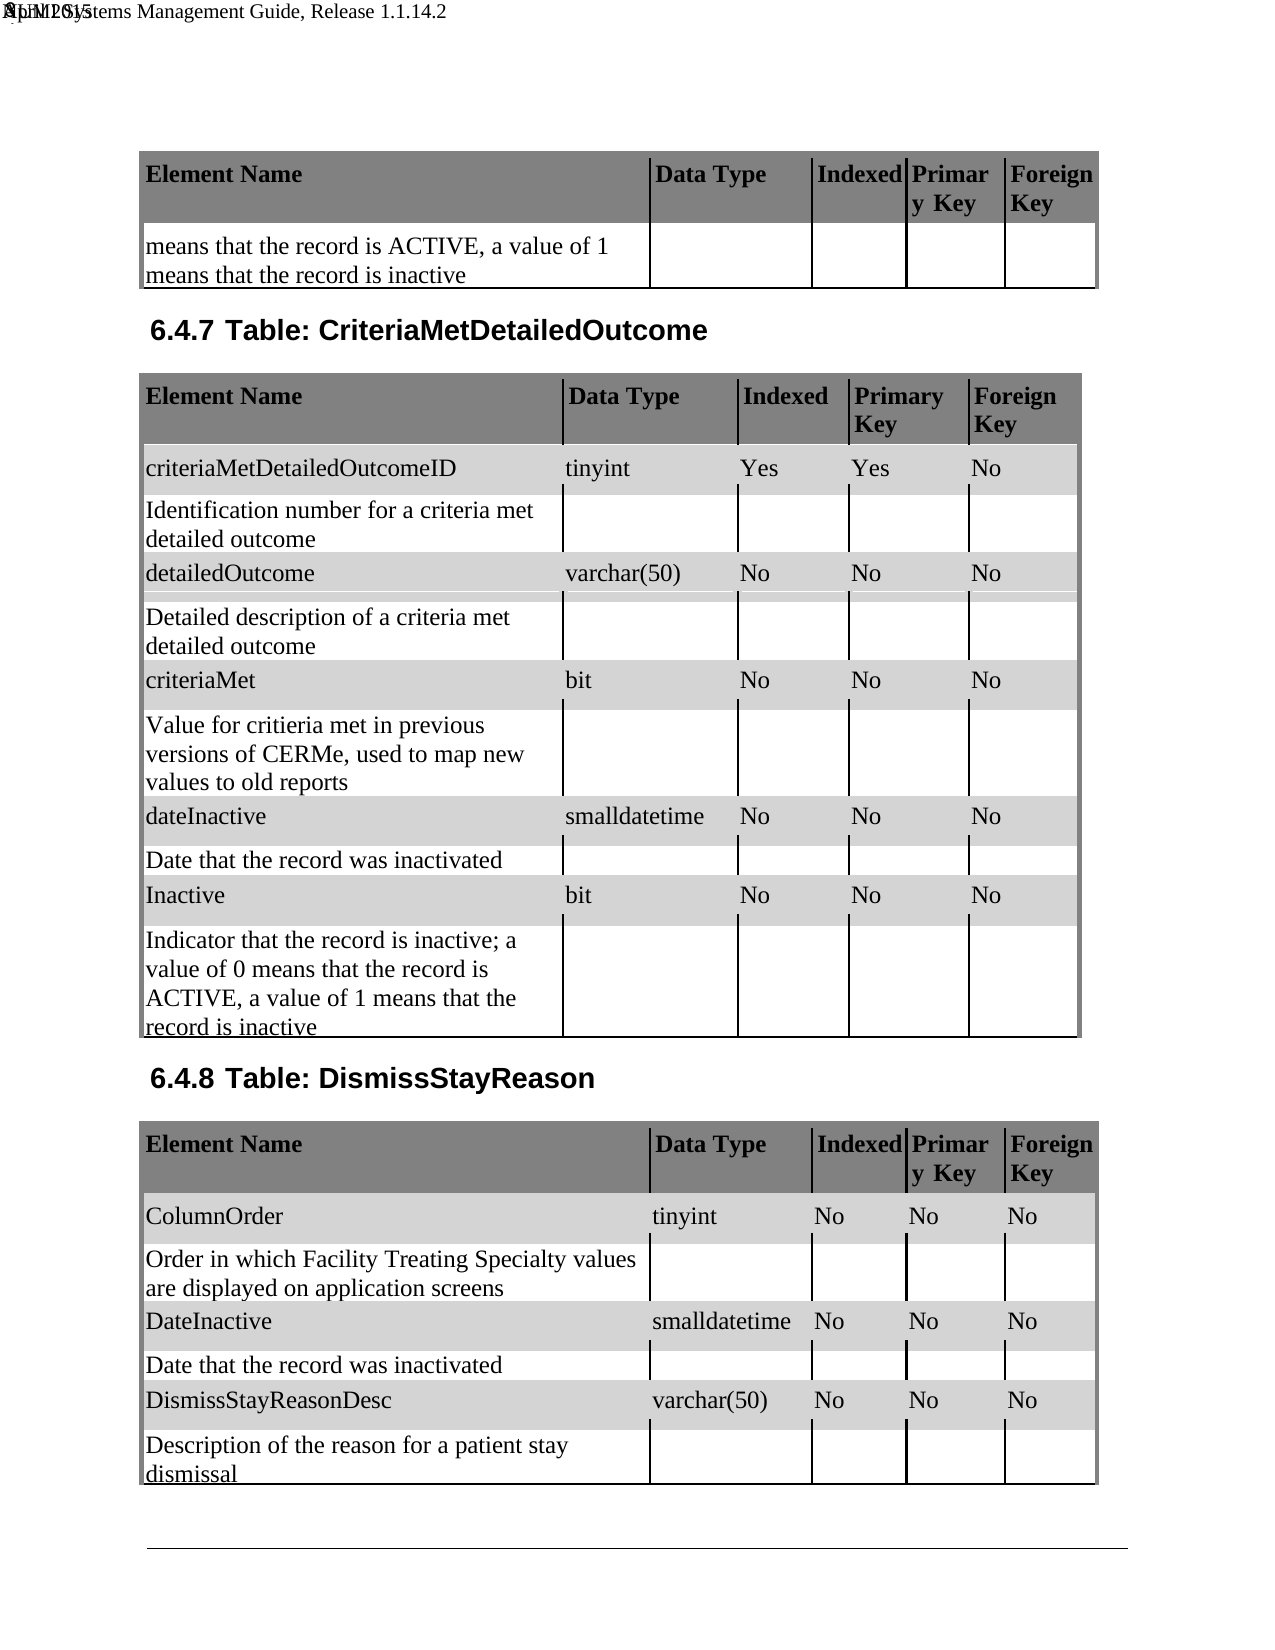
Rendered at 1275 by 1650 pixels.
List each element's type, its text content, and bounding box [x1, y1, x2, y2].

table_cell [564, 602, 737, 659]
subtitle Table: CriteriaMetDetailedOutcome [150, 313, 1139, 346]
table_cell [739, 495, 848, 552]
table_header Element Name [144, 158, 649, 223]
table_cell No [742, 802, 845, 835]
table_cell No [1009, 1204, 1095, 1233]
table_cell Date that the record was inactivated [144, 846, 562, 875]
table_cell Yes [853, 455, 965, 484]
table_cell No [853, 802, 965, 835]
table_cell No [911, 1204, 1001, 1233]
table_cell [651, 1244, 811, 1301]
table_cell No [973, 802, 1077, 835]
table_header Element Name [144, 379, 562, 444]
table_cell No [911, 1386, 1001, 1419]
table_header Indexed [739, 379, 848, 444]
table_cell Indicator that the record is inactive; a value of 0 means that the record is ACTIVE, a value of 1 means that the record is inactive [144, 926, 562, 1036]
table_cell No [742, 666, 845, 699]
table_cell [908, 1244, 1004, 1301]
table_cell Detailed description of a criteria met detailed outcome [144, 602, 562, 659]
table_cell Date that the record was inactivated [144, 1351, 649, 1380]
table_cell [970, 926, 1077, 1036]
table_cell No [973, 455, 1077, 484]
table_cell bit [568, 881, 733, 914]
table_header Foreign Key [970, 379, 1077, 444]
table_cell detailedOutcome [144, 559, 559, 591]
table_cell [651, 1430, 811, 1483]
table_cell Value for critieria met in previous versions of CERMe, used to map new values to old reports [144, 710, 562, 796]
table_header Indexed [813, 1128, 905, 1193]
table_header Element Name [144, 1128, 649, 1193]
table_cell [564, 846, 737, 875]
table_cell No [973, 559, 1077, 591]
table_cell ColumnOrder [144, 1204, 646, 1233]
table_cell means that the record is ACTIVE, a value of 1 means that the record is inactive [144, 234, 649, 287]
table_cell No [973, 666, 1077, 699]
table_cell No [816, 1307, 902, 1340]
table_cell [739, 602, 848, 659]
table_cell [813, 234, 905, 287]
table_cell [1006, 1430, 1095, 1483]
table_cell [651, 234, 811, 287]
table_cell [1006, 1244, 1095, 1301]
table_cell [564, 710, 737, 796]
table_cell dateInactive [144, 802, 559, 835]
table_cell criteriaMet [144, 666, 559, 699]
table_header Data Type [564, 379, 737, 444]
table_header Data Type [651, 158, 811, 223]
table_cell [908, 234, 1004, 287]
table_header Foreign Key [1006, 1128, 1095, 1193]
table_cell DismissStayReasonDesc [144, 1386, 646, 1419]
table_cell [850, 710, 968, 796]
table_cell [850, 926, 968, 1036]
table_cell [850, 495, 968, 552]
table_cell [564, 926, 737, 1036]
table_cell [970, 495, 1077, 552]
table_cell No [816, 1386, 902, 1419]
table_cell [970, 846, 1077, 875]
table_cell [970, 602, 1077, 659]
table_cell No [911, 1307, 1001, 1340]
table_cell varchar(50) [568, 559, 733, 591]
table_cell bit [568, 666, 733, 699]
table_cell [970, 710, 1077, 796]
table_cell [850, 846, 968, 875]
table_cell [739, 710, 848, 796]
subtitle Table: DismissStayReason [150, 1061, 1139, 1095]
table_cell smalldatetime [568, 802, 733, 835]
table_cell No [973, 881, 1077, 914]
table_header Primary Key [850, 379, 968, 444]
table_cell [813, 1244, 905, 1301]
table_cell criteriaMetDetailedOutcomeID [144, 455, 559, 484]
table_cell Inactive [144, 881, 559, 914]
table_cell [908, 1430, 1004, 1483]
table_cell varchar(50) [654, 1386, 808, 1419]
table_cell No [1009, 1307, 1095, 1340]
table_cell No [1009, 1386, 1095, 1419]
table_header Primary Key [908, 158, 1004, 223]
table_header Data Type [651, 1128, 811, 1193]
table_cell [1006, 1351, 1095, 1380]
table_cell [739, 846, 848, 875]
table_header Indexed [813, 158, 905, 223]
table_cell [813, 1351, 905, 1380]
table_cell [1006, 234, 1095, 287]
table_cell [739, 926, 848, 1036]
table_cell [813, 1430, 905, 1483]
table_cell [564, 495, 737, 552]
table_cell No [816, 1204, 902, 1233]
table_cell smalldatetime [654, 1307, 808, 1340]
table_cell Description of the reason for a patient stay dismissal [144, 1430, 649, 1483]
table_header Primary Key [908, 1128, 1004, 1193]
table_cell tinyint [654, 1204, 808, 1233]
table_cell DateInactive [144, 1307, 646, 1340]
table_cell tinyint [568, 455, 733, 484]
table_cell Yes [742, 455, 845, 484]
table_cell [908, 1351, 1004, 1380]
table_cell No [742, 559, 845, 591]
table_cell No [853, 559, 965, 591]
table_cell [850, 602, 968, 659]
table_cell [651, 1351, 811, 1380]
table_cell Identification number for a criteria met detailed outcome [144, 495, 562, 552]
table_cell No [742, 881, 845, 914]
table_cell No [853, 881, 965, 914]
table_cell No [853, 666, 965, 699]
table_cell Order in which Facility Treating Specialty values are displayed on application screens [144, 1244, 649, 1301]
table_header Foreign Key [1006, 158, 1095, 223]
